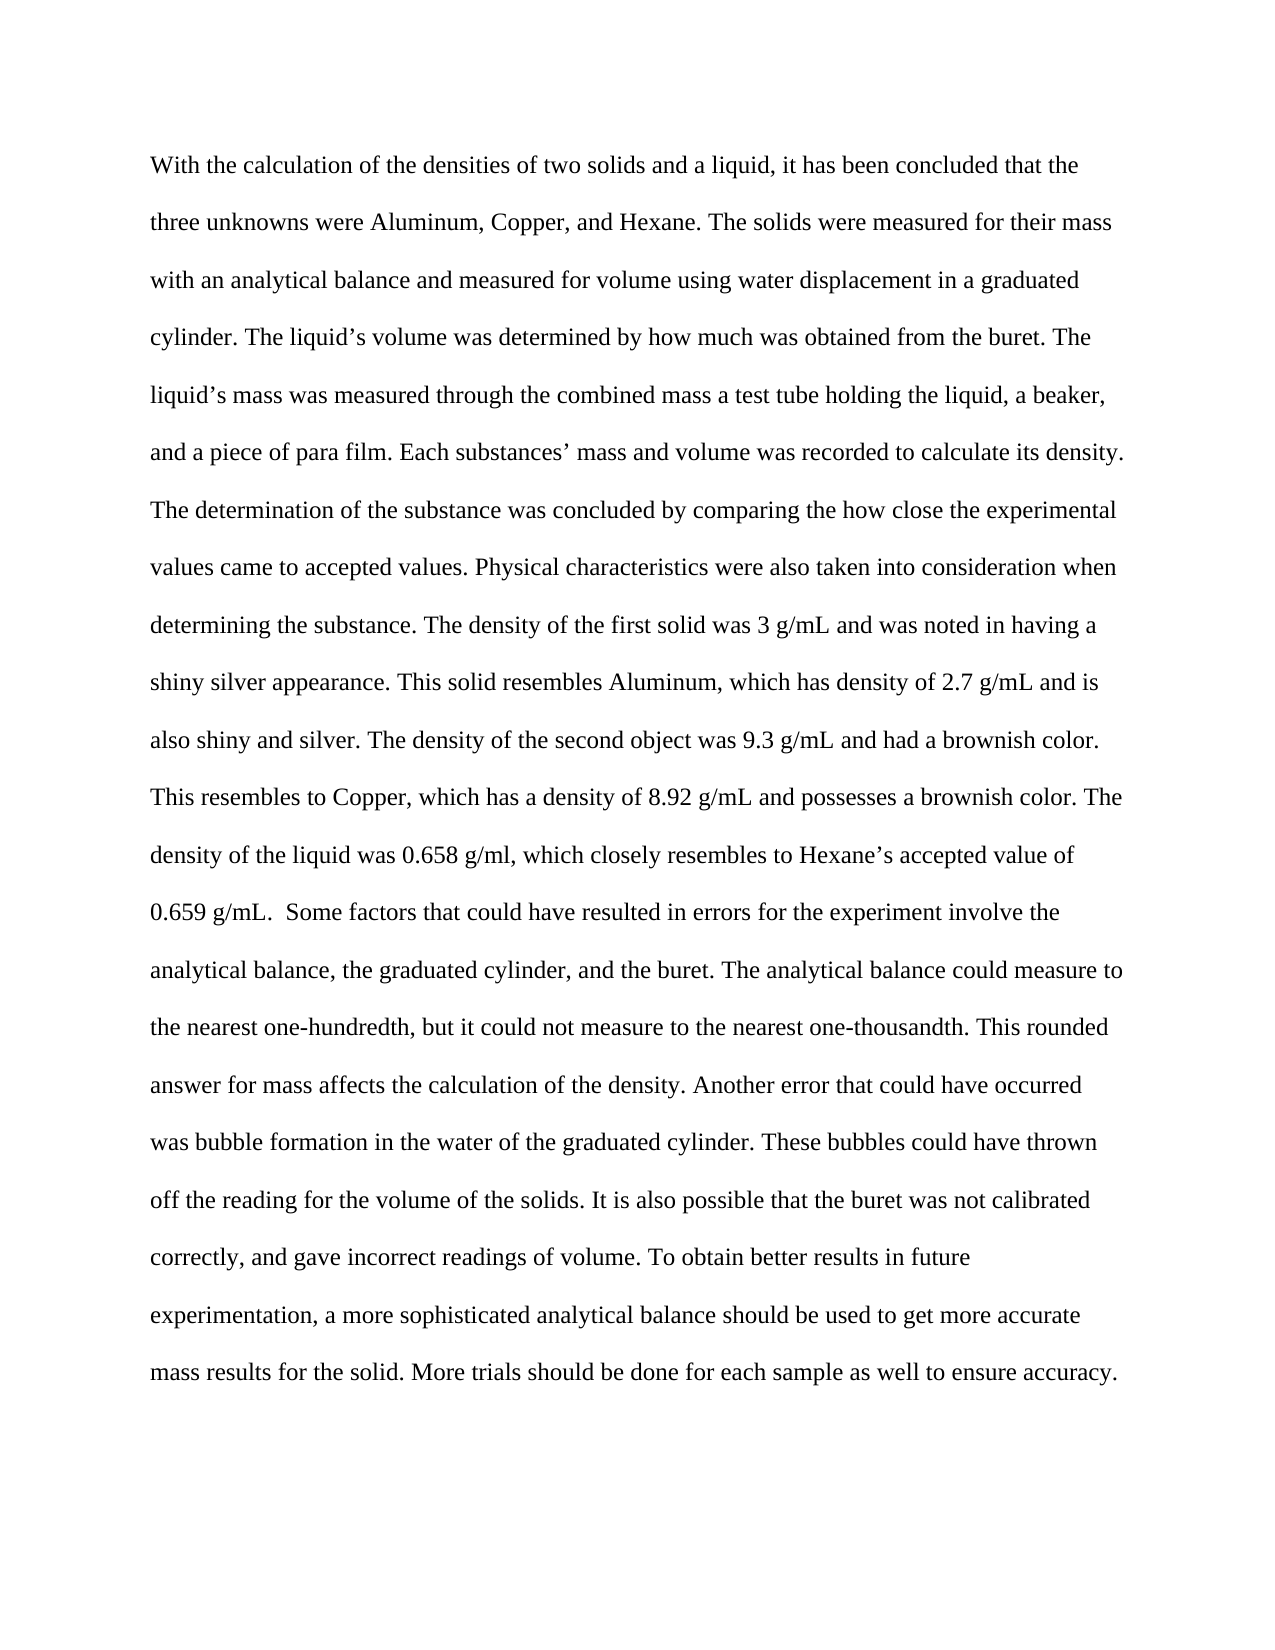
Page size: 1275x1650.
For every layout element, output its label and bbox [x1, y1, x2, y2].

text [150, 150, 1125, 1386]
